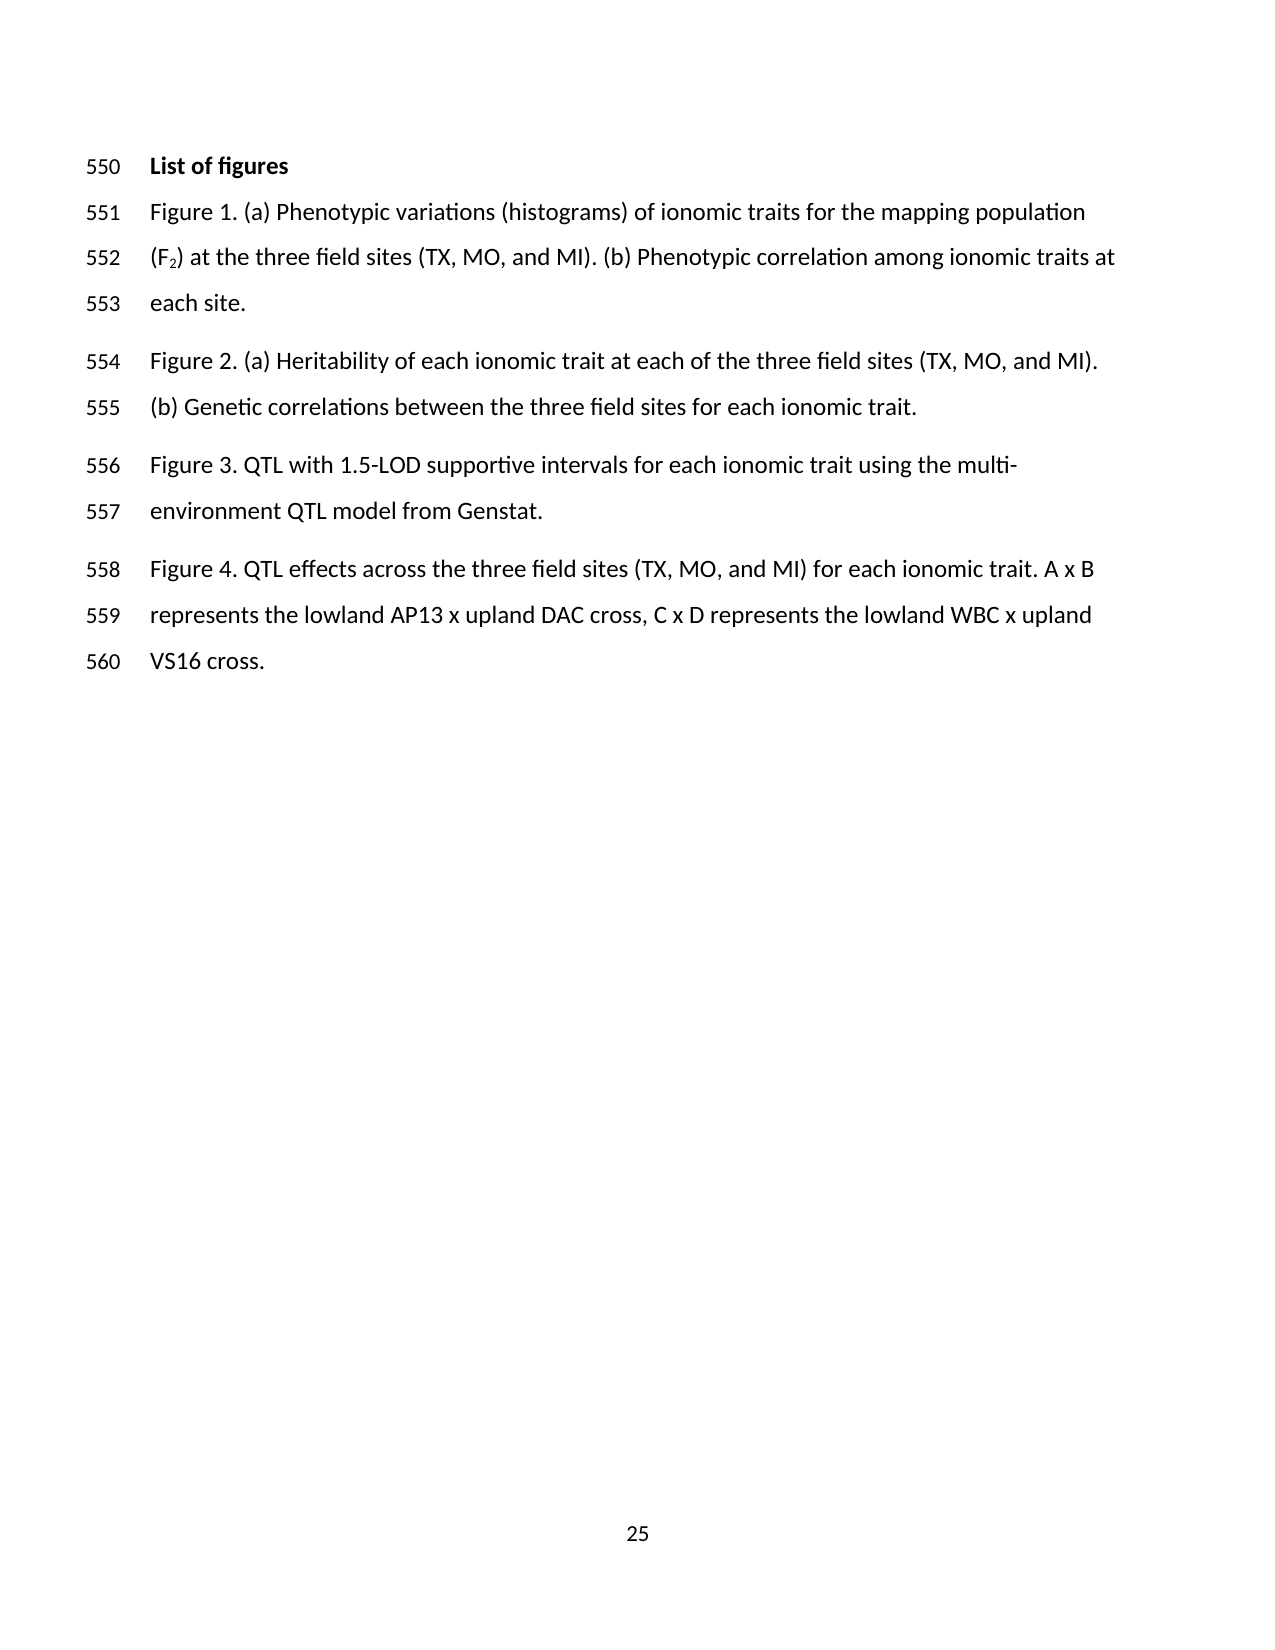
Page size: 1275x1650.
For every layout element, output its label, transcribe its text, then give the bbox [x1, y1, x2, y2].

text List of figures [150, 150, 1125, 181]
text Figure 3. QTL with 1.5-LOD supportive intervals for each ionomic trait using the multi-environment QTL model from Genstat. [150, 449, 1125, 526]
text Figure 2. (a) Heritability of each ionomic trait at each of the three field sites (TX, MO, and MI). (b) Genetic correlations between the three field sites for each ionomic trait. [150, 345, 1125, 422]
text Figure 1. (a) Phenotypic variations (histograms) of ionomic traits for the mapping population (F2) at the three field sites (TX, MO, and MI). (b) Phenotypic correlation among ionomic traits at each site. [150, 196, 1125, 318]
text Figure 4. QTL effects across the three field sites (TX, MO, and MI) for each ionomic trait. A x B represents the lowland AP13 x upland DAC cross, C x D represents the lowland WBC x upland VS16 cross. [150, 553, 1125, 675]
